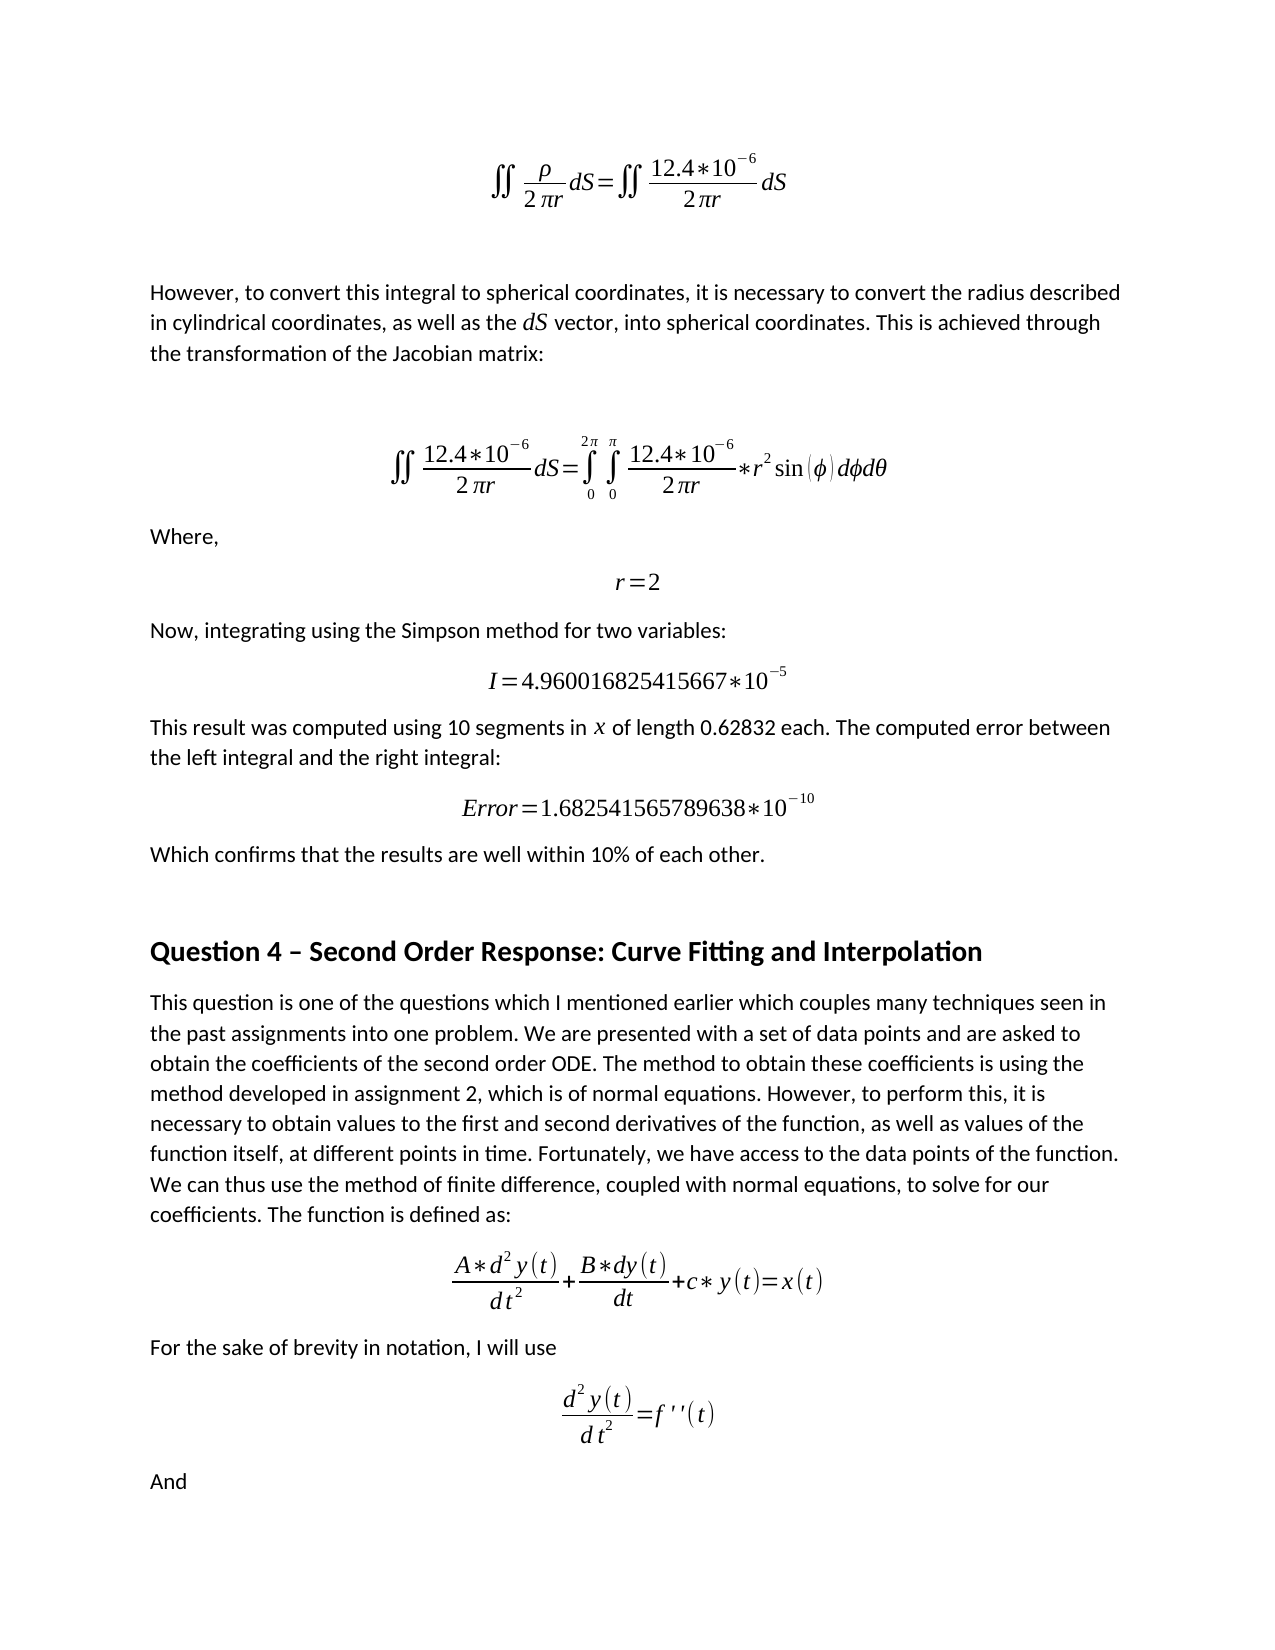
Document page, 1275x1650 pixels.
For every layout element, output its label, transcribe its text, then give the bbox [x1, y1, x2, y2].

text Which confirms that the results are well within 10% of each other. [150, 840, 1125, 868]
text This result was computed using 10 segments in of length 0.62832 each. The computed error between the left integral and the right integral: [150, 713, 1125, 771]
text However, to convert this integral to spherical coordinates, it is necessary to convert the radius described in cylindrical coordinates, as well as the vector, into spherical coordinates. This is achieved through the transformation of the Jacobian matrix: [150, 278, 1125, 367]
text And [150, 1467, 1125, 1495]
text Where, [150, 522, 1125, 550]
text This question is one of the questions which I mentioned earlier which couples many techniques seen in the past assignments into one problem. We are presented with a set of data points and are asked to obtain the coefficients of the second order ODE. The method to obtain these coefficients is using the method developed in assignment 2, which is of normal equations. However, to perform this, it is necessary to obtain values to the first and second derivatives of the function, as well as values of the function itself, at different points in time. Fortunately, we have access to the data points of the function. We can thus use the method of finite difference, coupled with normal equations, to solve for our coefficients. The function is defined as: [150, 988, 1125, 1228]
text Question 4 – Second Order Response: Curve Fitting and Interpolation [150, 933, 1125, 969]
text For the sake of brevity in notation, I will use [150, 1333, 1125, 1362]
text Now, integrating using the Simpson method for two variables: [150, 616, 1125, 644]
